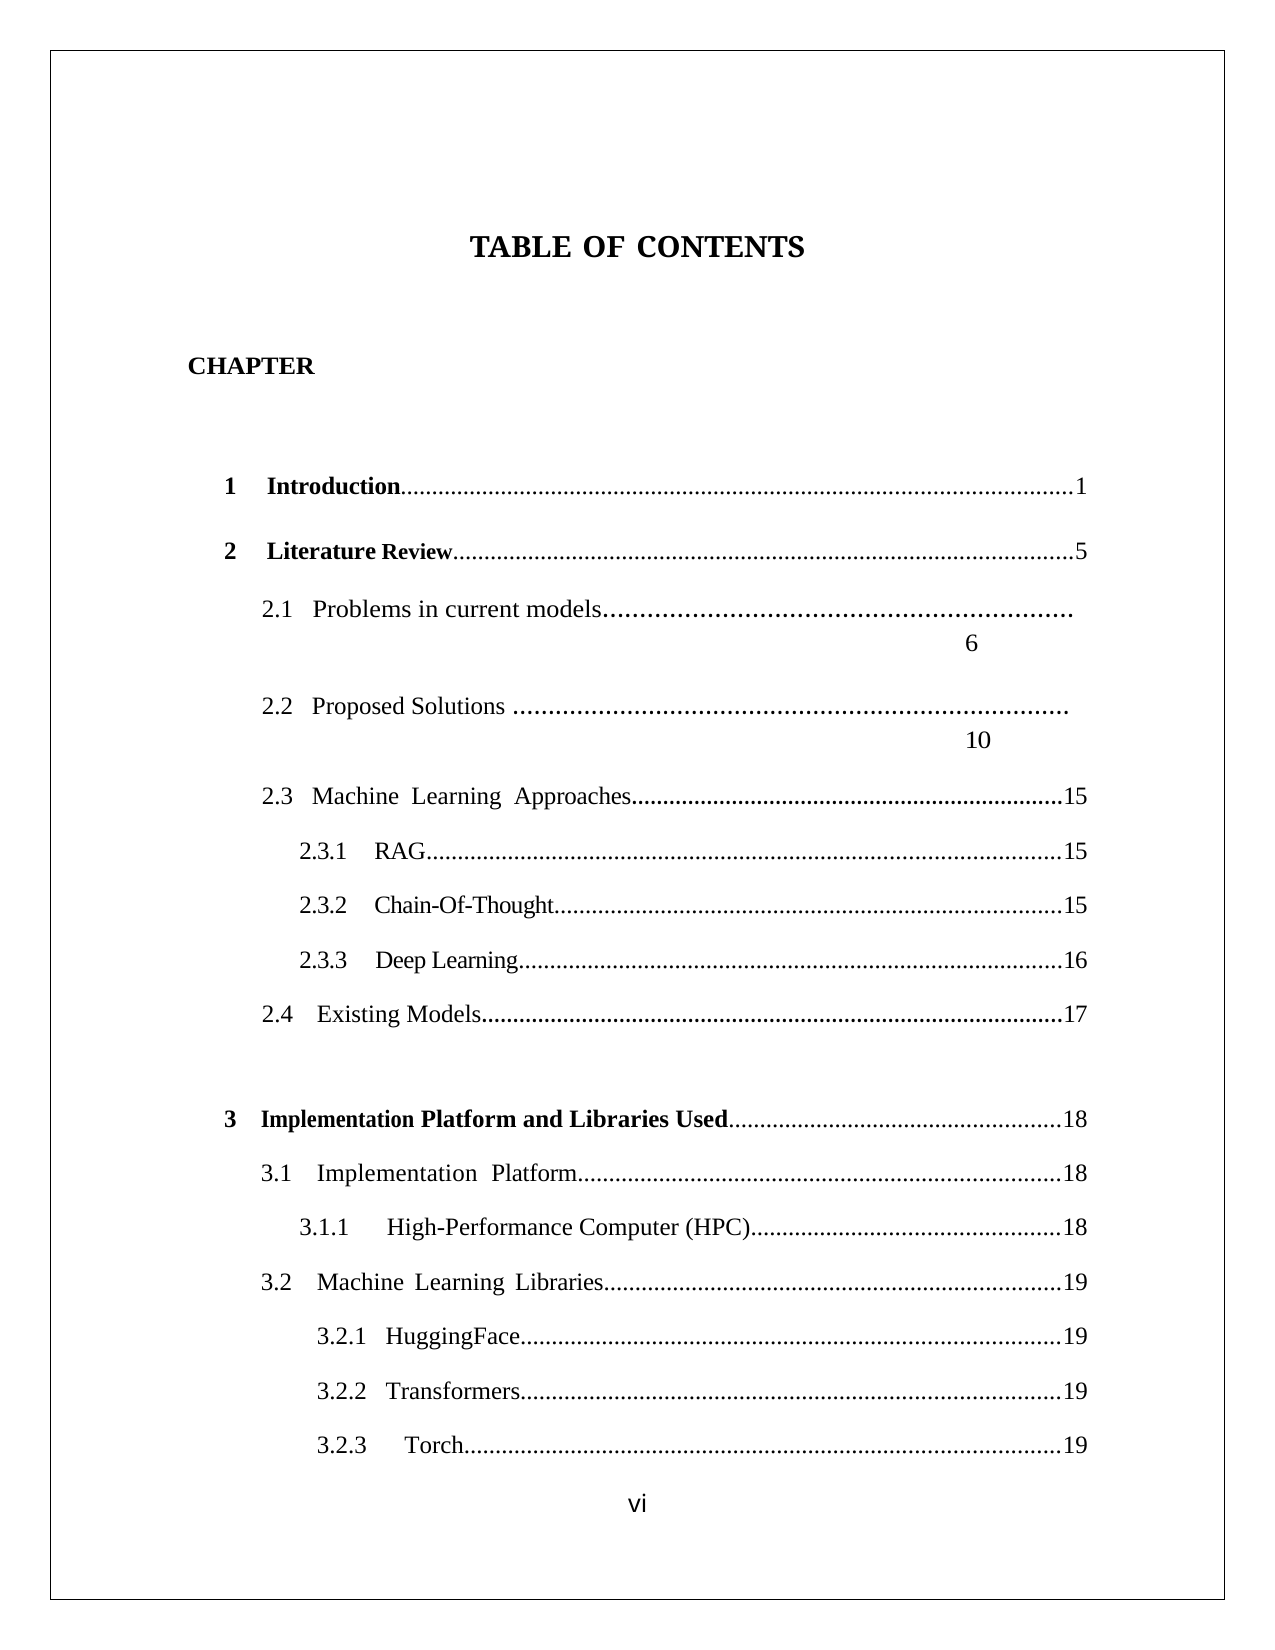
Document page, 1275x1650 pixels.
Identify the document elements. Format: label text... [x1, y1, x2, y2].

list Chain-Of-Thought 15 [299, 890, 1125, 919]
list Problems in current models……………………………………………………… 6 [262, 591, 1088, 659]
list Machine Learning Approaches 15 [262, 781, 1125, 810]
subtitle TABLE OF CONTENTS [150, 227, 1125, 266]
list Introduction 1 [224, 471, 1125, 500]
list Implementation Platform and Libraries Used 18 [224, 1104, 1125, 1132]
list High-Performance Computer (HPC) 18 [299, 1212, 1125, 1241]
list Proposed Solutions …………………………………………………………………… 10 [262, 687, 1088, 756]
text 3.2 Machine Learning Libraries 19 [261, 1267, 1125, 1296]
text 2.4 Existing Models 17 [262, 999, 1125, 1028]
text 2.3.3 Deep Learning 16 [299, 945, 1125, 973]
list RAG 15 [299, 836, 1125, 864]
text CHAPTER [187, 351, 1125, 379]
text 3.1 Implementation Platform 18 [261, 1158, 1125, 1187]
list Literature Review 5 [224, 536, 1125, 565]
text 3.2.2 Transformers 19 [317, 1376, 1125, 1404]
list Torch 19 [317, 1430, 1125, 1459]
text 3.2.1 HuggingFace 19 [317, 1321, 1125, 1350]
